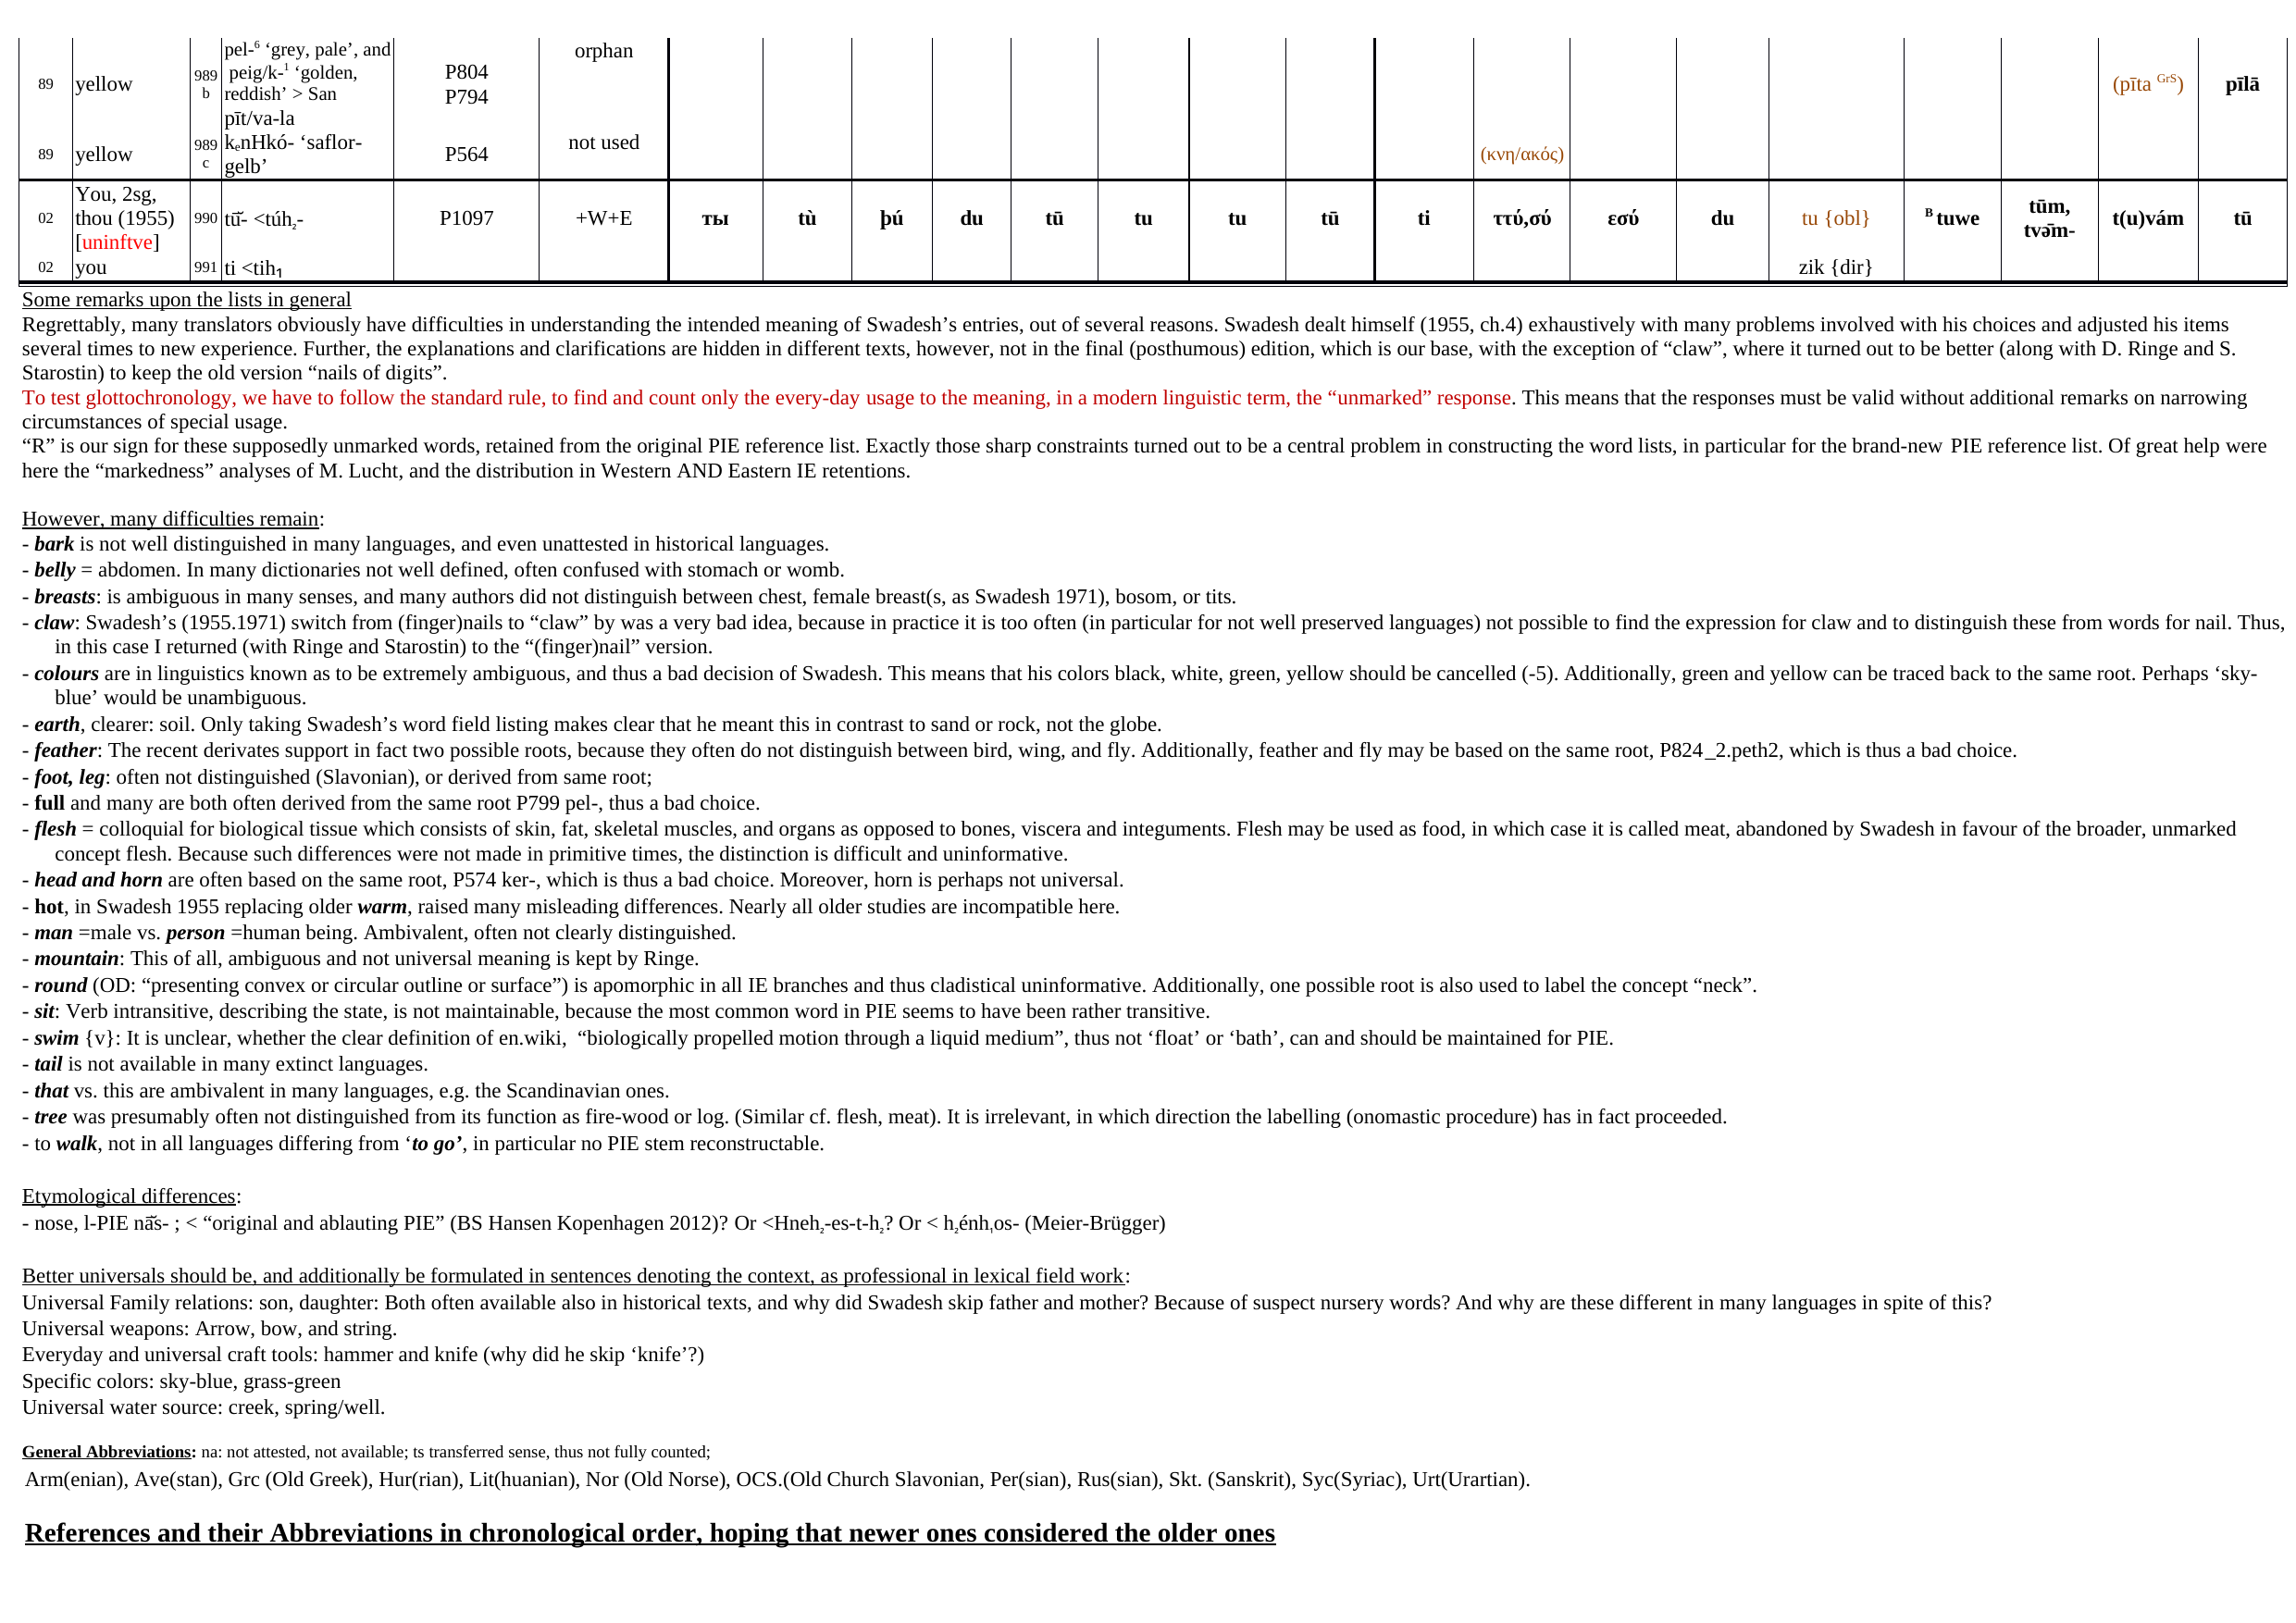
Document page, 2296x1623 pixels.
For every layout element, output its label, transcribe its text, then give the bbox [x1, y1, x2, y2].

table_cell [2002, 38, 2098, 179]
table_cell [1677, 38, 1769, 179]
text Better universals should be, and additionally be formulated in sentences denoting the context, as professional in lexical field work: [22, 1263, 2290, 1288]
text - nose, l-PIE nā̆s- ; < “original and ablauting PIE” (BS Hansen Kopenhagen 2012)? Or <Hneh₂-es-t-h₂? Or < h₂énh₁os- (Meier-Brügger) [22, 1209, 2290, 1235]
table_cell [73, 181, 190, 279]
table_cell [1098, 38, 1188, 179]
text Universal Family relations: son, daughter: Both often available also in historical texts, and why did Swadesh skip father and mother? Because of suspect nursery words? And why are these different in many languages in spite of this? [22, 1290, 2290, 1314]
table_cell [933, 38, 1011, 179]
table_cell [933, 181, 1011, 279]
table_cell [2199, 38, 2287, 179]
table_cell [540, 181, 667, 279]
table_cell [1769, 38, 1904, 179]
text - head and horn are often based on the same root, P574 ker-, which is thus a bad choice. Moreover, horn is perhaps not universal. [22, 867, 2290, 892]
text - swim {v}: It is unclear, whether the clear definition of en.wiki, “biologically propelled motion through a liquid medium”, thus not ‘float’ or ‘bath’, can and should be maintained for PIE. [22, 1025, 2290, 1049]
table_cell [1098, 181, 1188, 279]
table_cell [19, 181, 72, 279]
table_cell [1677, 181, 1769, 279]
text General Abbreviations: na: not attested, not available; ts transferred sense, thus not fully counted; [22, 1441, 2290, 1461]
text - round (OD: “presenting convex or circular outline or surface”) is apomorphic in all IE branches and thus cladistical uninformative. Additionally, one possible root is also used to label the concept “neck”. [22, 973, 2290, 997]
text References and their Abbreviations in chronological order, hoping that newer ones considered the older ones [25, 1517, 2290, 1548]
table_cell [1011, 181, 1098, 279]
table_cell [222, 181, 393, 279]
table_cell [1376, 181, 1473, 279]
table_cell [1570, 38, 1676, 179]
text Universal water source: creek, spring/well. [22, 1394, 2290, 1419]
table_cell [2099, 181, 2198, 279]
text Specific colors: sky-blue, grass-green [22, 1369, 2290, 1393]
text - full and many are both often derived from the same root P799 pel-, thus a bad choice. [22, 790, 2290, 814]
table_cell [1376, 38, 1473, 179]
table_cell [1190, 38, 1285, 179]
text Etymological differences: [22, 1183, 2290, 1208]
text To test glottochronology, we have to follow the standard rule, to find and count only the every-day usage to the meaning, in a modern linguistic term, the “unmarked” response. This means that the responses must be valid without additional remarks on narrowing circumstances of special usage. [22, 385, 2290, 433]
text - that vs. this are ambivalent in many languages, e.g. the Scandinavian ones. [22, 1078, 2290, 1102]
text “R” is our sign for these supposedly unmarked words, retained from the original PIE reference list. Exactly those sharp constraints turned out to be a central problem in constructing the word lists, in particular for the brand-new PIE reference list. Of great help were here the “markedness” analyses of M. Lucht, and the distribution in Western AND Eastern IE retentions. [22, 433, 2290, 482]
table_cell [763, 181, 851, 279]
text Everyday and universal craft tools: hammer and knife (why did he skip ‘knife’?) [22, 1343, 2290, 1367]
text - colours are in linguistics known as to be extremely ambiguous, and thus a bad decision of Swadesh. This means that his colors black, white, green, yellow should be cancelled (-5). Additionally, green and yellow can be traced back to the same root. Perhaps ‘sky-blue’ would be unambiguous. [22, 661, 2290, 710]
text Regrettably, many translators obviously have difficulties in understanding the intended meaning of Swadesh’s entries, out of several reasons. Swadesh dealt himself (1955, ch.4) exhaustively with many problems involved with his choices and adjusted his items several times to new experience. Further, the explanations and clarifications are hidden in different texts, however, not in the final (posthumous) edition, which is our base, with the exception of “claw”, where it turned out to be better (along with D. Ringe and S. Starostin) to keep the old version “nails of digits”. [22, 312, 2290, 385]
text - breasts: is ambiguous in many senses, and many authors did not distinguish between chest, female breast(s, as Swadesh 1971), bosom, or tits. [22, 584, 2290, 608]
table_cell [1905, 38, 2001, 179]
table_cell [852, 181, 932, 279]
text - to walk, not in all languages differing from ‘to go’, in particular no PIE stem reconstructable. [22, 1131, 2290, 1155]
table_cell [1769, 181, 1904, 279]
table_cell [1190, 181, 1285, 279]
text - sit: Verb intransitive, describing the state, is not maintainable, because the most common word in PIE seems to have been rather transitive. [22, 998, 2290, 1023]
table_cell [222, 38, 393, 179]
text - mountain: This of all, ambiguous and not universal meaning is kept by Ringe. [22, 947, 2290, 971]
text - tree was presumably often not distinguished from its function as fire-wood or log. (Similar cf. flesh, meat). It is irrelevant, in which direction the labelling (onomastic procedure) has in fact proceeded. [22, 1104, 2290, 1128]
text Universal weapons: Arrow, bow, and string. [22, 1316, 2290, 1340]
text - tail is not available in many extinct languages. [22, 1051, 2290, 1076]
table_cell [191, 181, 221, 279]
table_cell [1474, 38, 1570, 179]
text - flesh = colloquial for biological tissue which consists of skin, fat, skeletal muscles, and organs as opposed to bones, viscera and integuments. Flesh may be used as food, in which case it is called meat, abandoned by Swadesh in favour of the broader, unmarked concept flesh. Because such differences were not made in primitive times, the distinction is difficult and uninformative. [22, 816, 2290, 865]
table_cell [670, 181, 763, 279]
text Arm(enian), Ave(stan), Grc (Old Greek), Hur(rian), Lit(huanian), Nor (Old Norse), OCS.(Old Church Slavonian, Per(sian), Rus(sian), Skt. (Sanskrit), Syc(Syriac), Urt(Urartian). [25, 1467, 2290, 1492]
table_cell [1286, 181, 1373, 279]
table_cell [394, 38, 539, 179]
text - hot, in Swadesh 1955 replacing older warm, raised many misleading differences. Nearly all older studies are incompatible here. [22, 894, 2290, 918]
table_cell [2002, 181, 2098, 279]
text - earth, clearer: soil. Only taking Swadesh’s word field listing makes clear that he meant this in contrast to sand or rock, not the globe. [22, 712, 2290, 736]
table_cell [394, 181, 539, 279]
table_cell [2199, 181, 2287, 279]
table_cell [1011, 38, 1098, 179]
text - belly = abdomen. In many dictionaries not well defined, often confused with stomach or womb. [22, 557, 2290, 582]
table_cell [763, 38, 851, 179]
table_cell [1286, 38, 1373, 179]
text - man =male vs. person =human being. Ambivalent, often not clearly distinguished. [22, 920, 2290, 945]
text - bark is not well distinguished in many languages, and even unattested in historical languages. [22, 531, 2290, 555]
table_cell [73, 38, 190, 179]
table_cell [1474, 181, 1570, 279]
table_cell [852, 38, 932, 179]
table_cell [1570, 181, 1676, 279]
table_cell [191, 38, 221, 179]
text - claw: Swadesh’s (1955.1971) switch from (finger)nails to “claw” by was a very bad idea, because in practice it is too often (in particular for not well preserved languages) not possible to find the expression for claw and to distinguish these from words for nail. Thus, in this case I returned (with Ringe and Starostin) to the “(finger)nail” version. [22, 610, 2290, 659]
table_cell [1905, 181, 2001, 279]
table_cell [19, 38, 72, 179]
text - foot, leg: often not distinguished (Slavonian), or derived from same root; [22, 764, 2290, 788]
text However, many difficulties remain: [22, 506, 2290, 531]
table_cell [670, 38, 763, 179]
text Some remarks upon the lists in general [22, 287, 2290, 312]
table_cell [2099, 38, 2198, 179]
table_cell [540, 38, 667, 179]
text - feather: The recent derivates support in fact two possible roots, because they often do not distinguish between bird, wing, and fly. Additionally, feather and fly may be based on the same root, P824_2.peth2, which is thus a bad choice. [22, 737, 2290, 762]
